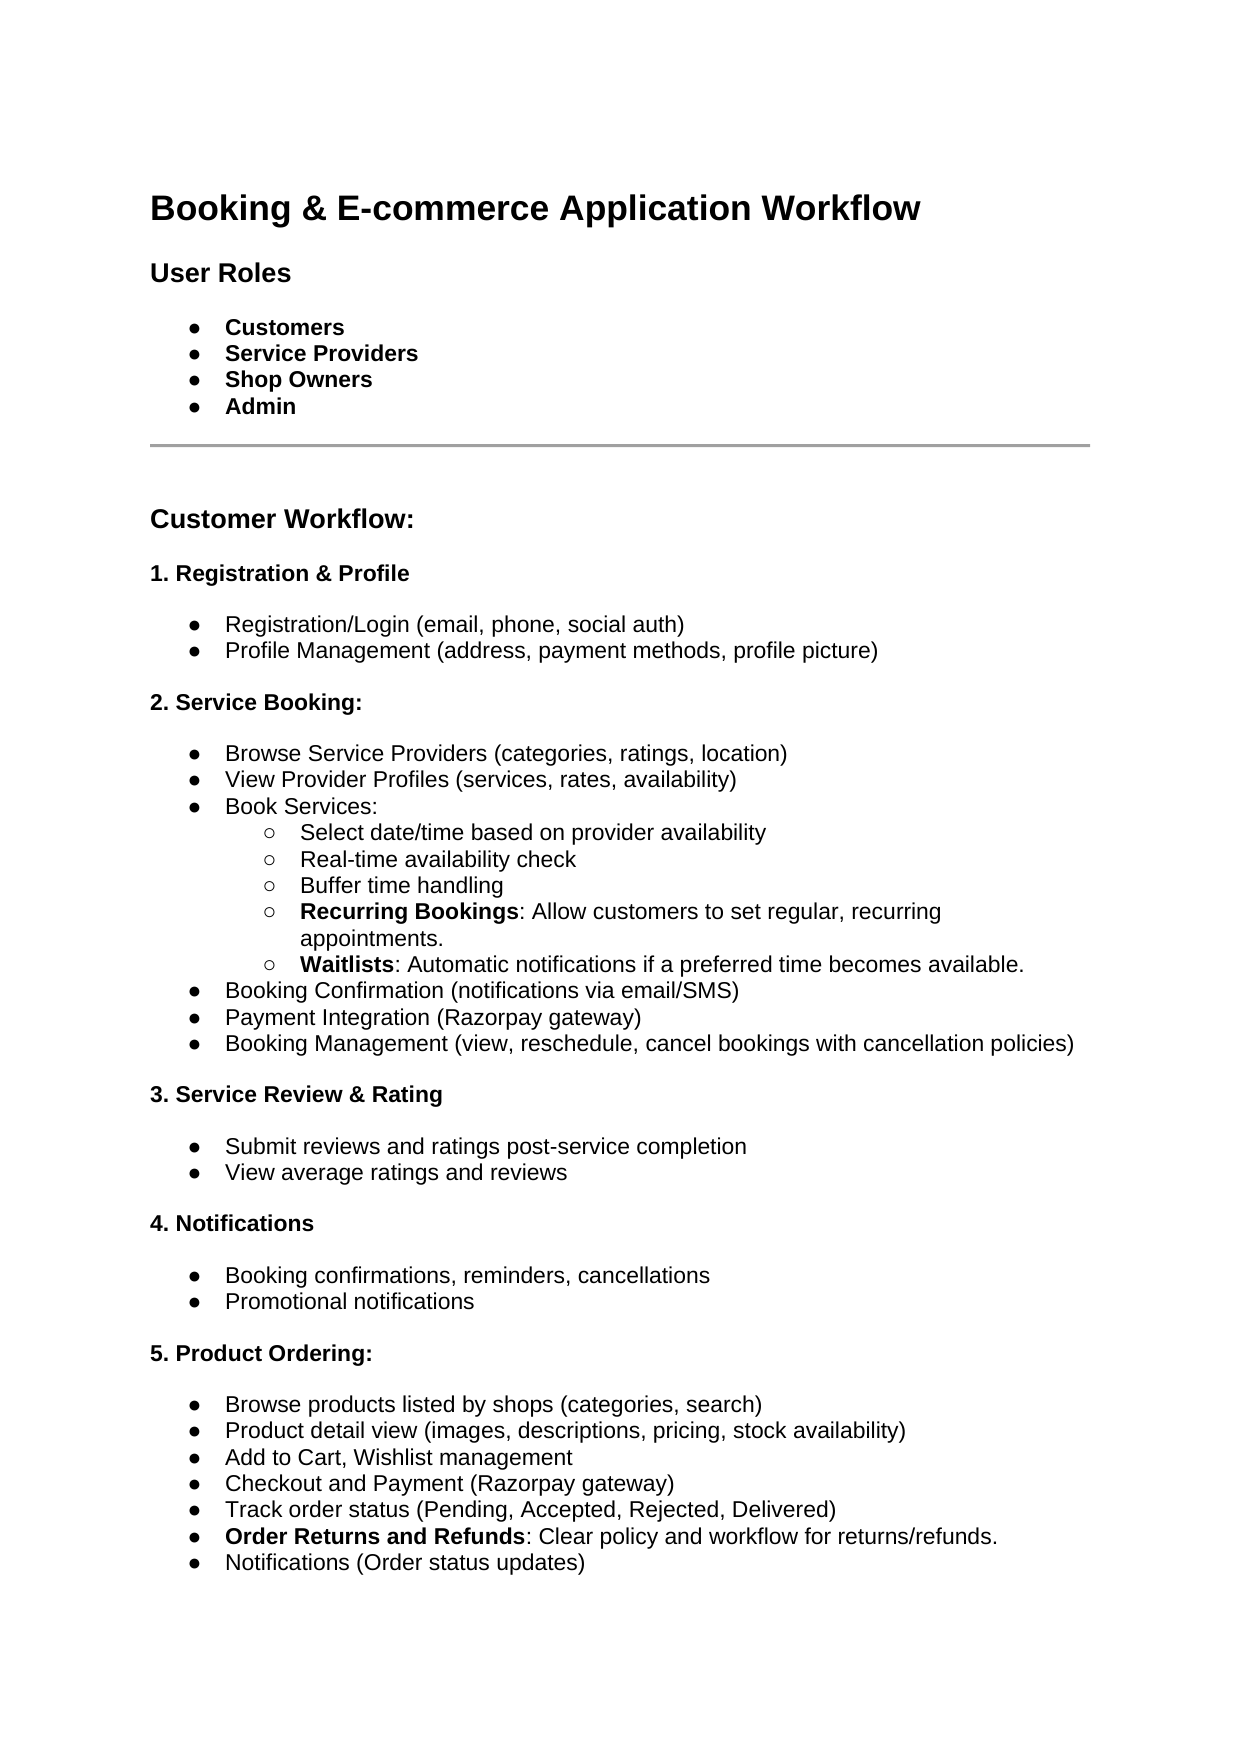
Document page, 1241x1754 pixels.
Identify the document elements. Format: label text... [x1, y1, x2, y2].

list Admin [187, 393, 1090, 419]
list Buffer time handling [262, 872, 1090, 898]
list Payment Integration (Razorpay gateway) [187, 1004, 1090, 1030]
list Booking Management (view, reschedule, cancel bookings with cancellation policies) [187, 1030, 1090, 1056]
subtitle User Roles [150, 257, 1090, 289]
list Select date/time based on provider availability [262, 819, 1090, 846]
list Book Services: [187, 793, 1090, 819]
list View Provider Profiles (services, rates, availability) [187, 766, 1090, 793]
list Add to Cart, Wishlist management [187, 1443, 1090, 1470]
list Track order status (Pending, Accepted, Rejected, Delivered) [187, 1496, 1090, 1523]
subtitle 5. Product Ordering: [150, 1339, 1090, 1366]
list Booking confirmations, reminders, cancellations [187, 1262, 1090, 1288]
list Shop Owners [187, 366, 1090, 393]
list Waitlists: Automatic notifications if a preferred time becomes available. [262, 951, 1090, 977]
list Registration/Login (email, phone, social auth) [187, 611, 1090, 637]
subtitle 1. Registration & Profile [150, 560, 1090, 586]
subtitle 2. Service Booking: [150, 689, 1090, 715]
list Customers [187, 314, 1090, 340]
list Service Providers [187, 340, 1090, 366]
list Order Returns and Refunds: Clear policy and workflow for returns/refunds. [187, 1523, 1090, 1549]
list Recurring Bookings: Allow customers to set regular, recurring appointments. [262, 898, 1090, 951]
subtitle Booking & E-commerce Application Workflow [150, 187, 1090, 228]
list Notifications (Order status updates) [187, 1549, 1090, 1575]
list Browse products listed by shops (categories, search) [187, 1391, 1090, 1417]
subtitle Customer Workflow: [150, 503, 1090, 535]
list Promotional notifications [187, 1288, 1090, 1314]
list Real-time availability check [262, 846, 1090, 872]
list View average ratings and reviews [187, 1159, 1090, 1185]
list Checkout and Payment (Razorpay gateway) [187, 1470, 1090, 1496]
list Submit reviews and ratings post-service completion [187, 1133, 1090, 1159]
list Profile Management (address, payment methods, profile picture) [187, 637, 1090, 664]
list Booking Confirmation (notifications via email/SMS) [187, 977, 1090, 1004]
list Product detail view (images, descriptions, pricing, stock availability) [187, 1417, 1090, 1443]
subtitle 4. Notifications [150, 1210, 1090, 1237]
list Browse Service Providers (categories, ratings, location) [187, 740, 1090, 766]
subtitle 3. Service Review & Rating [150, 1081, 1090, 1108]
